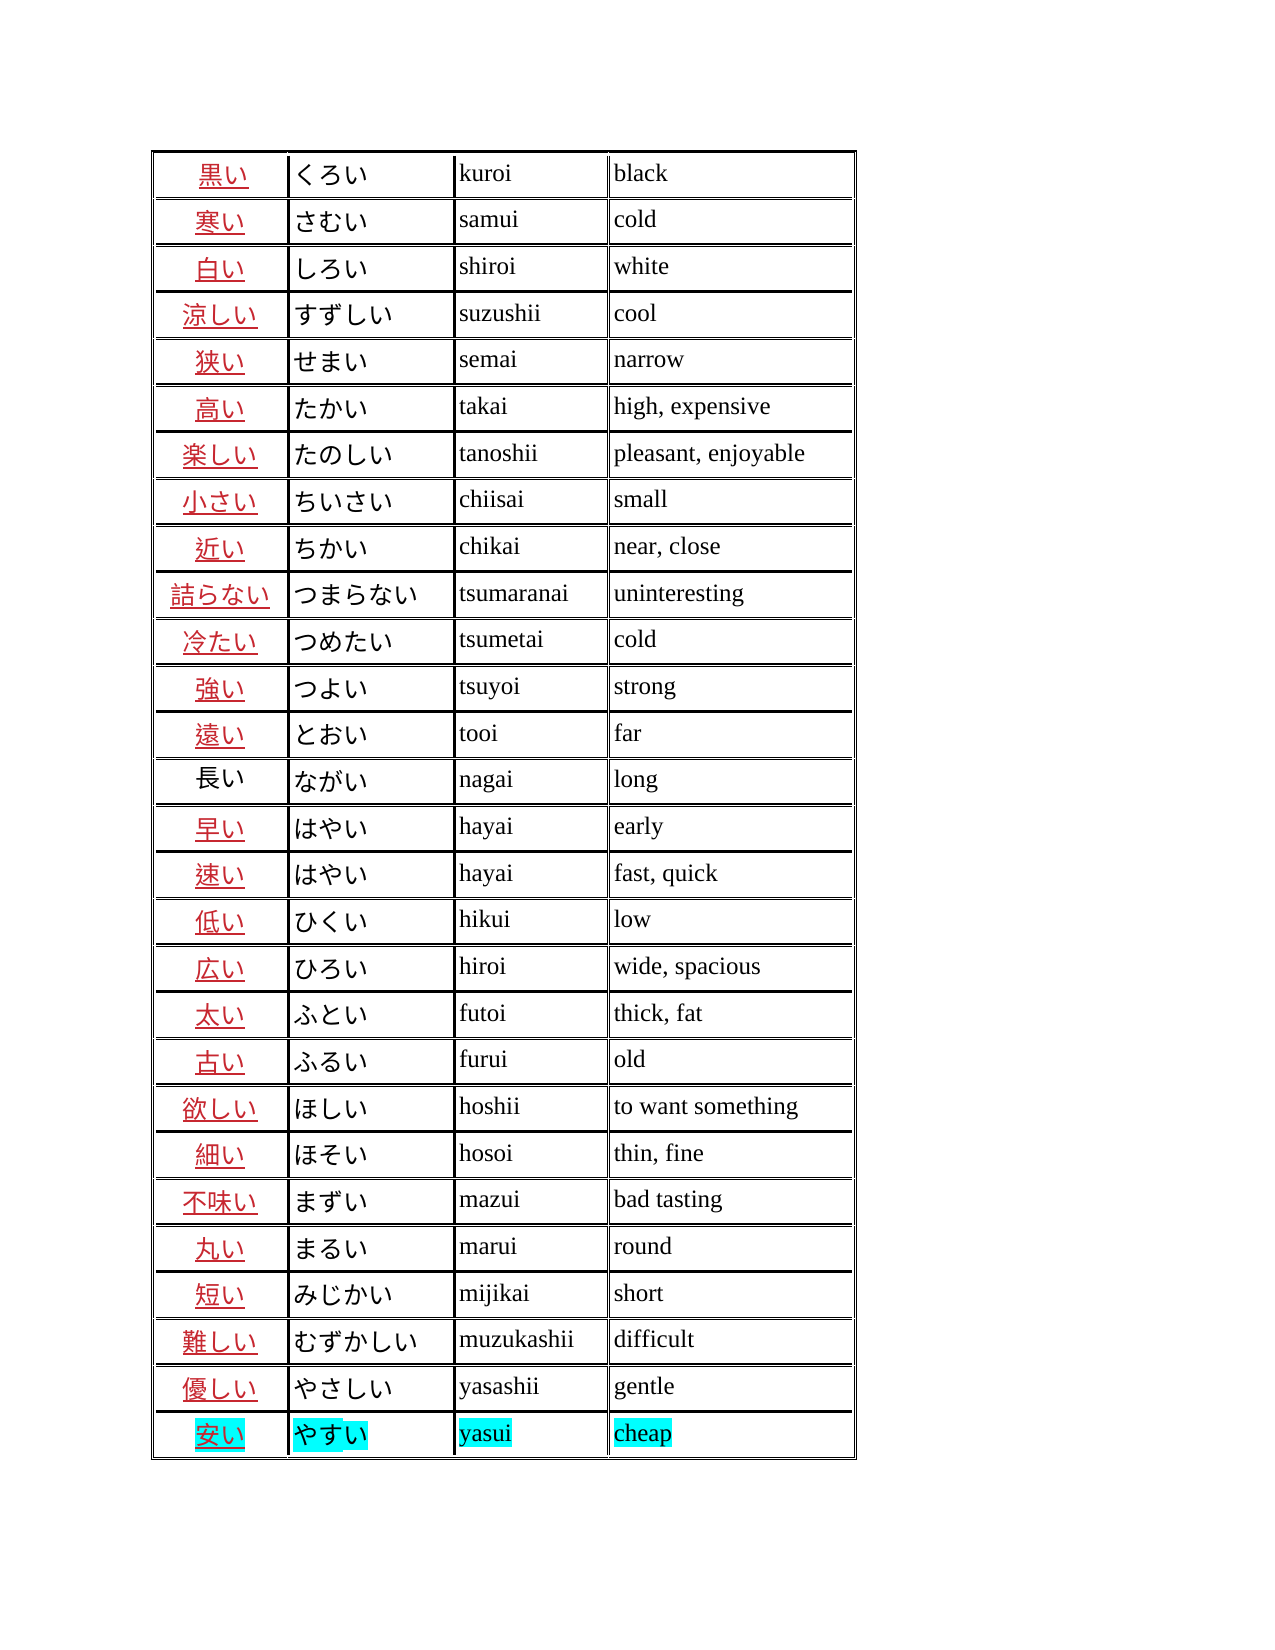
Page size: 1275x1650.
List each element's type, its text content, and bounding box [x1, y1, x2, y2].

table_cell low [609, 897, 855, 943]
table_cell 優しい [154, 1363, 287, 1410]
table_cell tsuyoi [456, 667, 607, 710]
table_cell ながい [290, 760, 453, 803]
table_cell やさしい [290, 1367, 453, 1410]
table_cell futoi [456, 993, 607, 1037]
table_cell far [610, 710, 854, 757]
table_cell round [610, 1223, 854, 1270]
table_cell 低い [152, 897, 288, 943]
table_cell yasui [454, 1413, 609, 1457]
table_cell ふとい [290, 993, 453, 1037]
table_cell nagai [456, 760, 607, 803]
table_cell 冷たい [152, 617, 288, 663]
table_cell 小さい [152, 477, 288, 523]
table_cell 安い [154, 1410, 288, 1457]
table_cell 欲しい [154, 1083, 287, 1130]
table_cell 寒い [152, 197, 288, 243]
table_cell ひろい [290, 947, 453, 990]
table_cell hayai [456, 853, 607, 897]
table_cell semai [456, 340, 607, 383]
table_cell くろい [288, 153, 454, 197]
table_cell fast, quick [610, 850, 854, 897]
table_cell hiroi [456, 947, 607, 990]
table_cell mijikai [456, 1273, 607, 1317]
table_cell とおい [290, 713, 453, 757]
table_cell small [609, 477, 855, 523]
table_cell むずかしい [290, 1320, 453, 1363]
table_cell tsumaranai [456, 573, 607, 617]
table_cell early [610, 803, 854, 850]
table_cell high, expensive [610, 383, 854, 430]
table_cell しろい [290, 247, 453, 290]
table_cell 短い [154, 1270, 287, 1317]
table_cell old [609, 1037, 855, 1083]
table_cell tooi [456, 713, 607, 757]
table_cell marui [456, 1227, 607, 1270]
table_cell 強い [154, 663, 287, 710]
table_cell 広い [154, 943, 287, 990]
table_cell 太い [154, 990, 287, 1037]
table_cell つめたい [290, 620, 453, 663]
table_cell cold [609, 197, 855, 243]
table_cell すずしい [290, 293, 453, 337]
table_cell ひくい [290, 900, 453, 943]
table_cell cool [610, 290, 854, 337]
table_cell near, close [610, 523, 854, 570]
table_cell hayai [456, 807, 607, 850]
table_cell 丸い [154, 1223, 287, 1270]
table_cell cheap [609, 1410, 854, 1457]
table_cell ほそい [290, 1133, 453, 1177]
table_cell つまらない [290, 573, 453, 617]
table_cell まるい [290, 1227, 453, 1270]
table_cell 黒い [154, 152, 288, 197]
table_cell 速い [154, 850, 287, 897]
table_cell ふるい [290, 1040, 453, 1083]
table_cell 難しい [152, 1317, 288, 1363]
table_cell 狭い [152, 337, 288, 383]
table_cell hikui [456, 900, 607, 943]
table_cell yasashii [456, 1367, 607, 1410]
table_cell 近い [154, 523, 287, 570]
table_cell muzukashii [456, 1320, 607, 1363]
table_cell 高い [154, 383, 287, 430]
table_cell chiisai [456, 480, 607, 523]
table_cell black [609, 153, 854, 197]
table_cell shiroi [456, 247, 607, 290]
table_cell strong [610, 663, 854, 710]
table_cell chikai [456, 527, 607, 570]
table_cell 楽しい [154, 430, 287, 477]
table_cell hoshii [456, 1087, 607, 1130]
table_cell 長い [152, 757, 288, 803]
table_cell mazui [456, 1180, 607, 1223]
table_cell 不味い [152, 1177, 288, 1223]
table_cell difficult [609, 1317, 855, 1363]
table_cell たかい [290, 387, 453, 430]
table_cell 詰らない [154, 570, 287, 617]
table_cell ちいさい [290, 480, 453, 523]
table_cell white [610, 243, 854, 290]
table_cell 涼しい [154, 290, 287, 337]
table_cell bad tasting [609, 1177, 855, 1223]
table_cell 細い [154, 1130, 287, 1177]
table_cell long [609, 757, 855, 803]
table_cell せまい [290, 340, 453, 383]
table_cell 白い [154, 243, 287, 290]
table_cell さむい [290, 200, 453, 243]
table_cell 古い [152, 1037, 288, 1083]
table_cell ちかい [290, 527, 453, 570]
table_cell tsumetai [456, 620, 607, 663]
table_cell wide, spacious [610, 943, 854, 990]
table_cell cold [609, 617, 855, 663]
table_cell やすい [288, 1413, 454, 1457]
table_cell samui [456, 200, 607, 243]
table_cell takai [456, 387, 607, 430]
table_cell suzushii [456, 293, 607, 337]
table_cell kuroi [454, 153, 609, 197]
table_cell uninteresting [610, 570, 854, 617]
table_cell 早い [154, 803, 287, 850]
table_cell つよい [290, 667, 453, 710]
table_cell tanoshii [456, 433, 607, 477]
table_cell たのしい [290, 433, 453, 477]
table_cell short [610, 1270, 854, 1317]
table_cell 遠い [154, 710, 287, 757]
table_cell pleasant, enjoyable [610, 430, 854, 477]
table_cell みじかい [290, 1273, 453, 1317]
table_cell はやい [290, 853, 453, 897]
table_cell narrow [609, 337, 855, 383]
table_cell はやい [290, 807, 453, 850]
table_cell まずい [290, 1180, 453, 1223]
table_cell furui [456, 1040, 607, 1083]
table_cell gentle [610, 1363, 854, 1410]
table_cell thin, fine [610, 1130, 854, 1177]
table_cell ほしい [290, 1087, 453, 1130]
table_cell to want something [610, 1083, 854, 1130]
table_cell hosoi [456, 1133, 607, 1177]
table_cell thick, fat [610, 990, 854, 1037]
